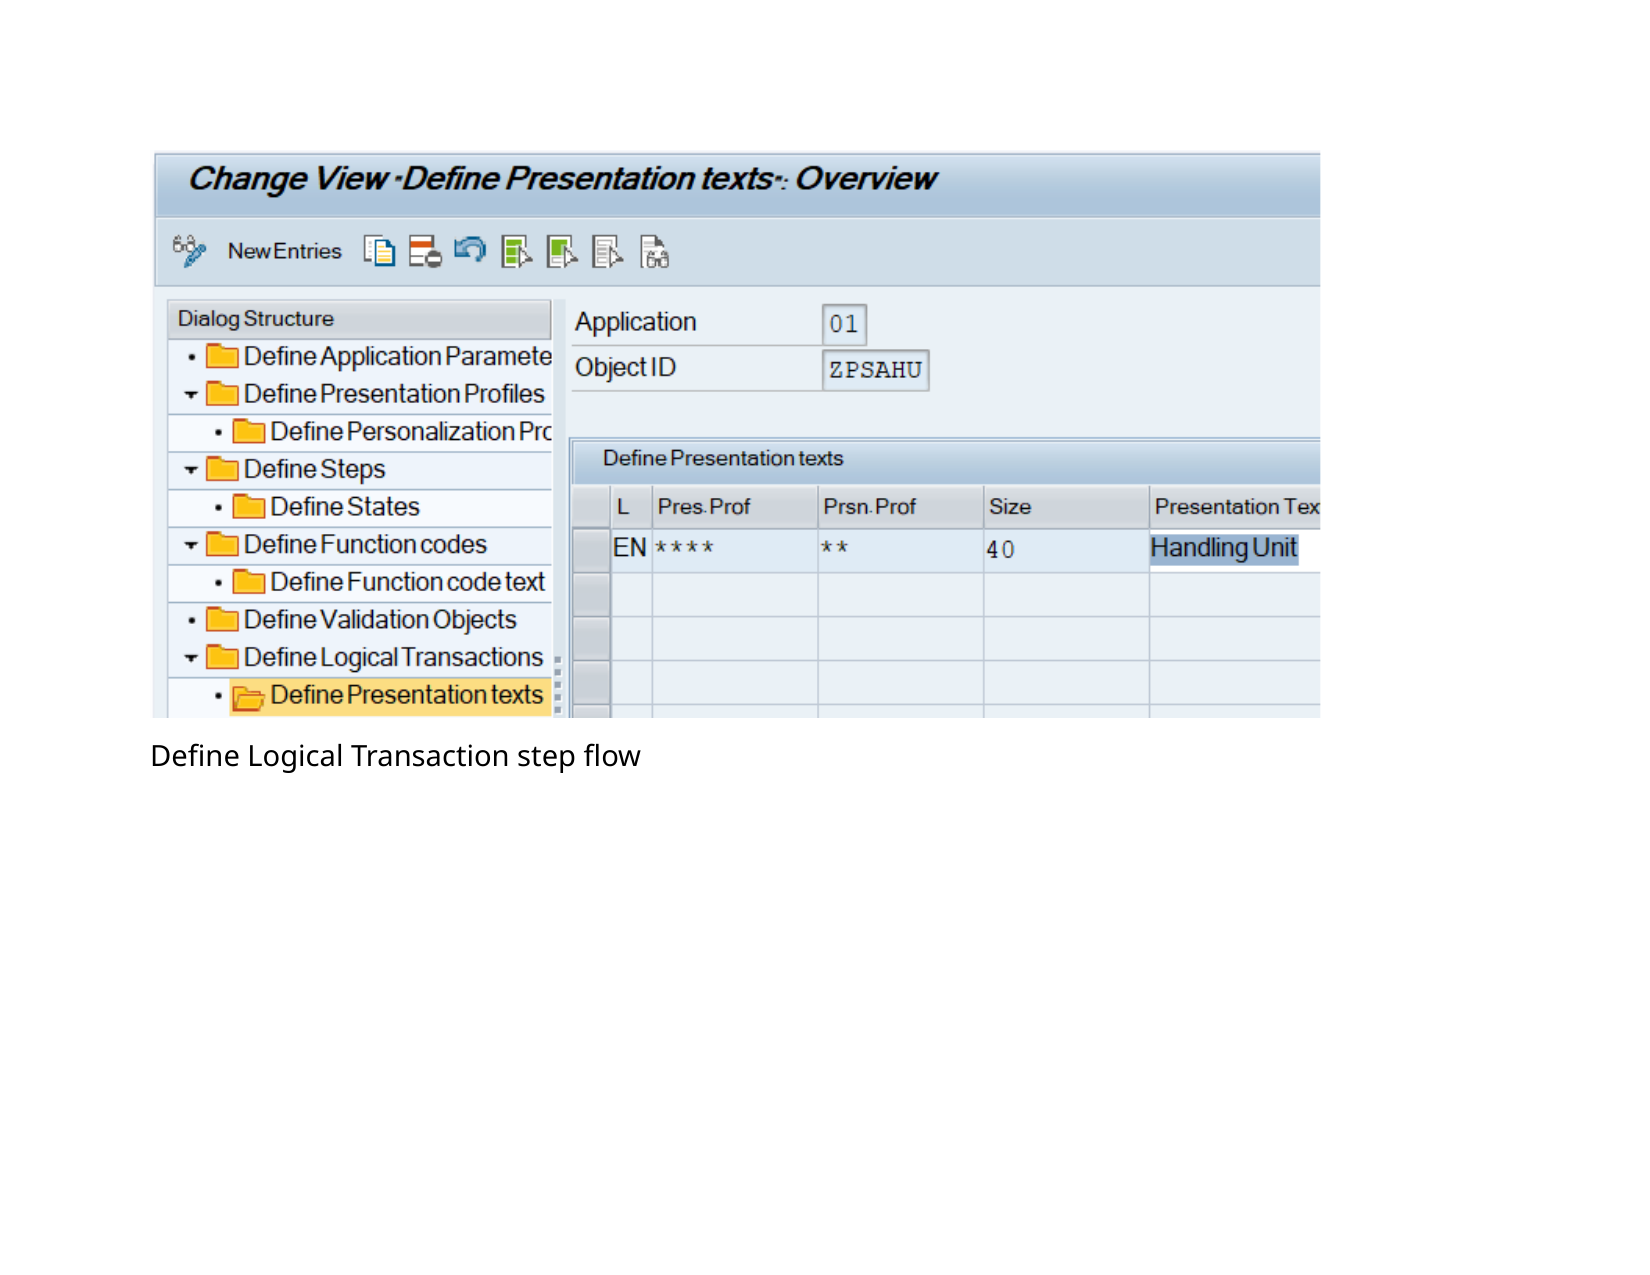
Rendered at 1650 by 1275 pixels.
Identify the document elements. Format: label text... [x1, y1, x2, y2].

picture [150, 150, 1321, 718]
text Define Logical Transaction step flow [150, 736, 1500, 775]
